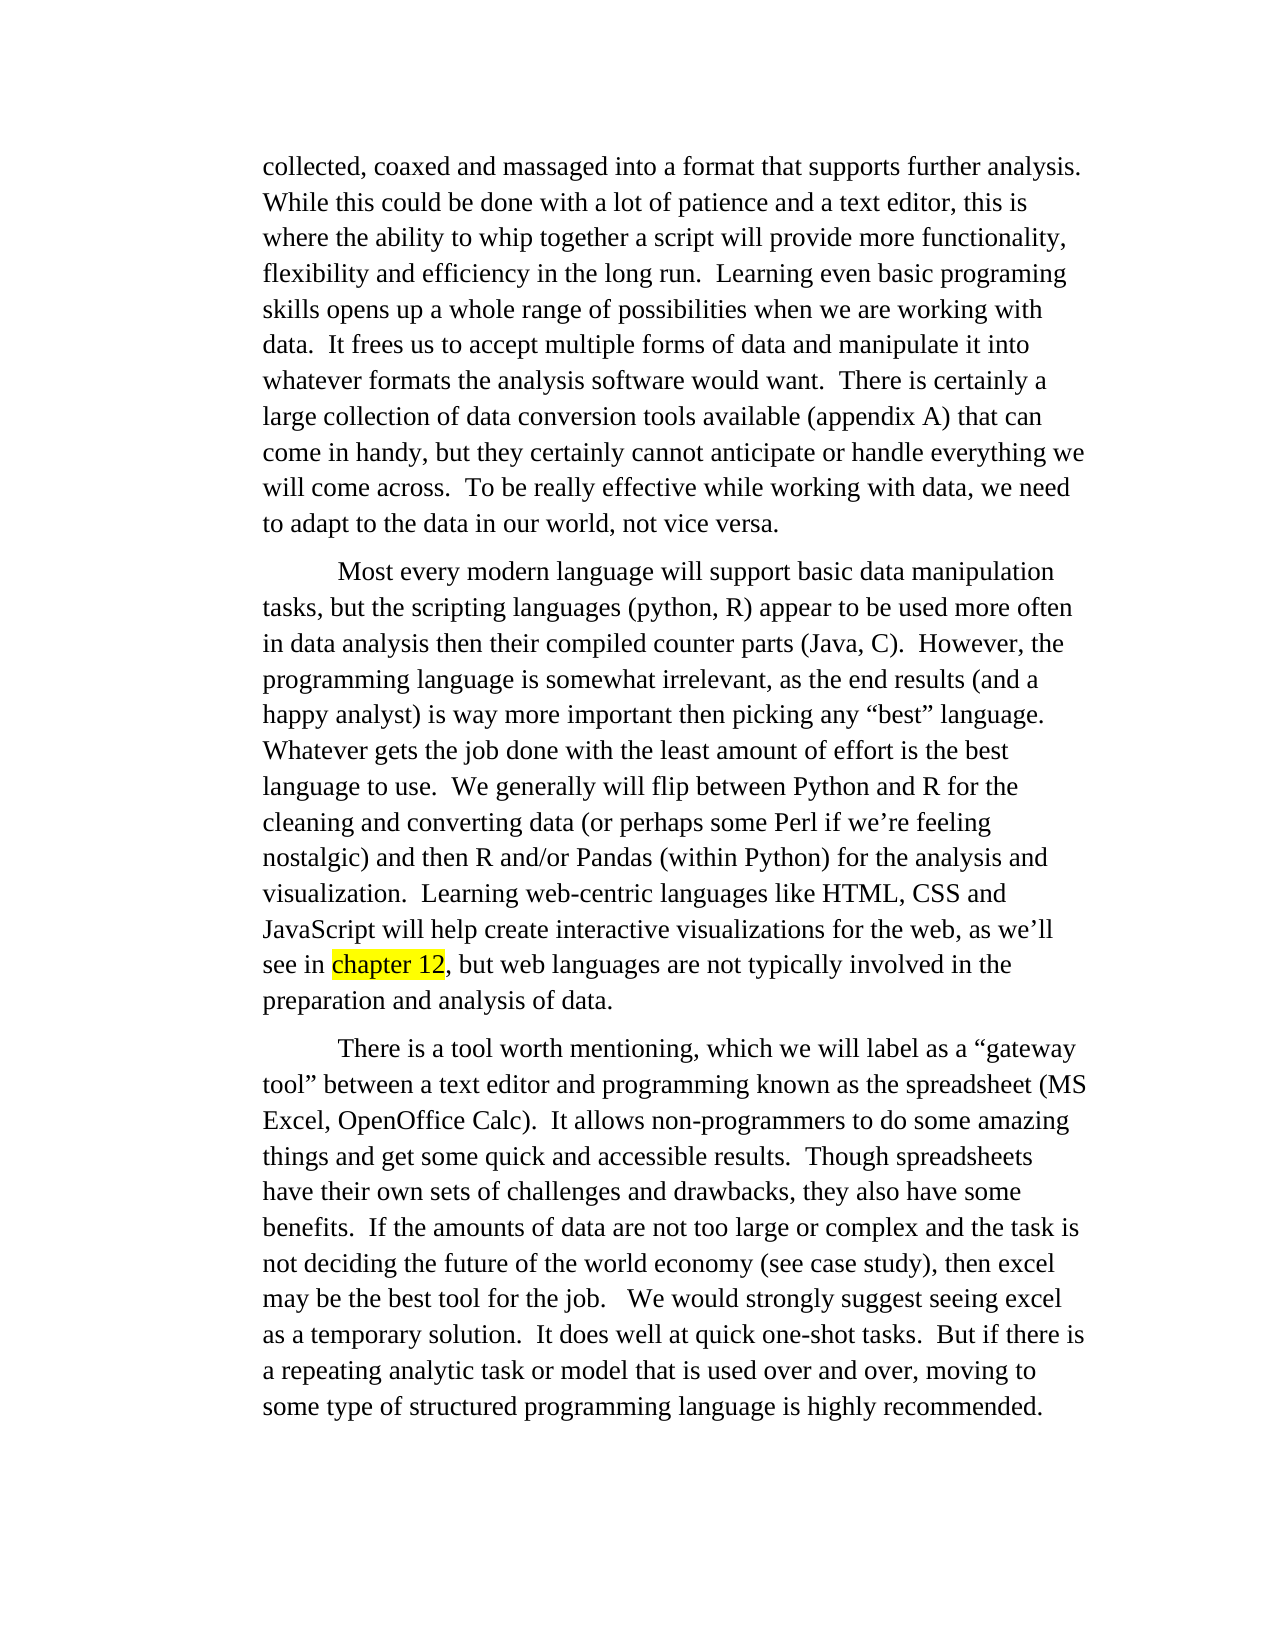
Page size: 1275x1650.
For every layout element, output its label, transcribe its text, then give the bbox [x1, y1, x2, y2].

text Most every modern language will support basic data manipulation tasks, but the scripting languages (python, R) appear to be used more often in data analysis then their compiled counter parts (Java, C). However, the programming language is somewhat irrelevant, as the end results (and a happy analyst) is way more important then picking any “best” language. Whatever gets the job done with the least amount of effort is the best language to use. We generally will flip between Python and R for the cleaning and converting data (or perhaps some Perl if we’re feeling nostalgic) and then R and/or Pandas (within Python) for the analysis and visualization. Learning web-centric languages like HTML, CSS and JavaScript will help create interactive visualizations for the web, as we’ll see in chapter 12, but web languages are not typically involved in the preparation and analysis of data. [262, 556, 1087, 1015]
